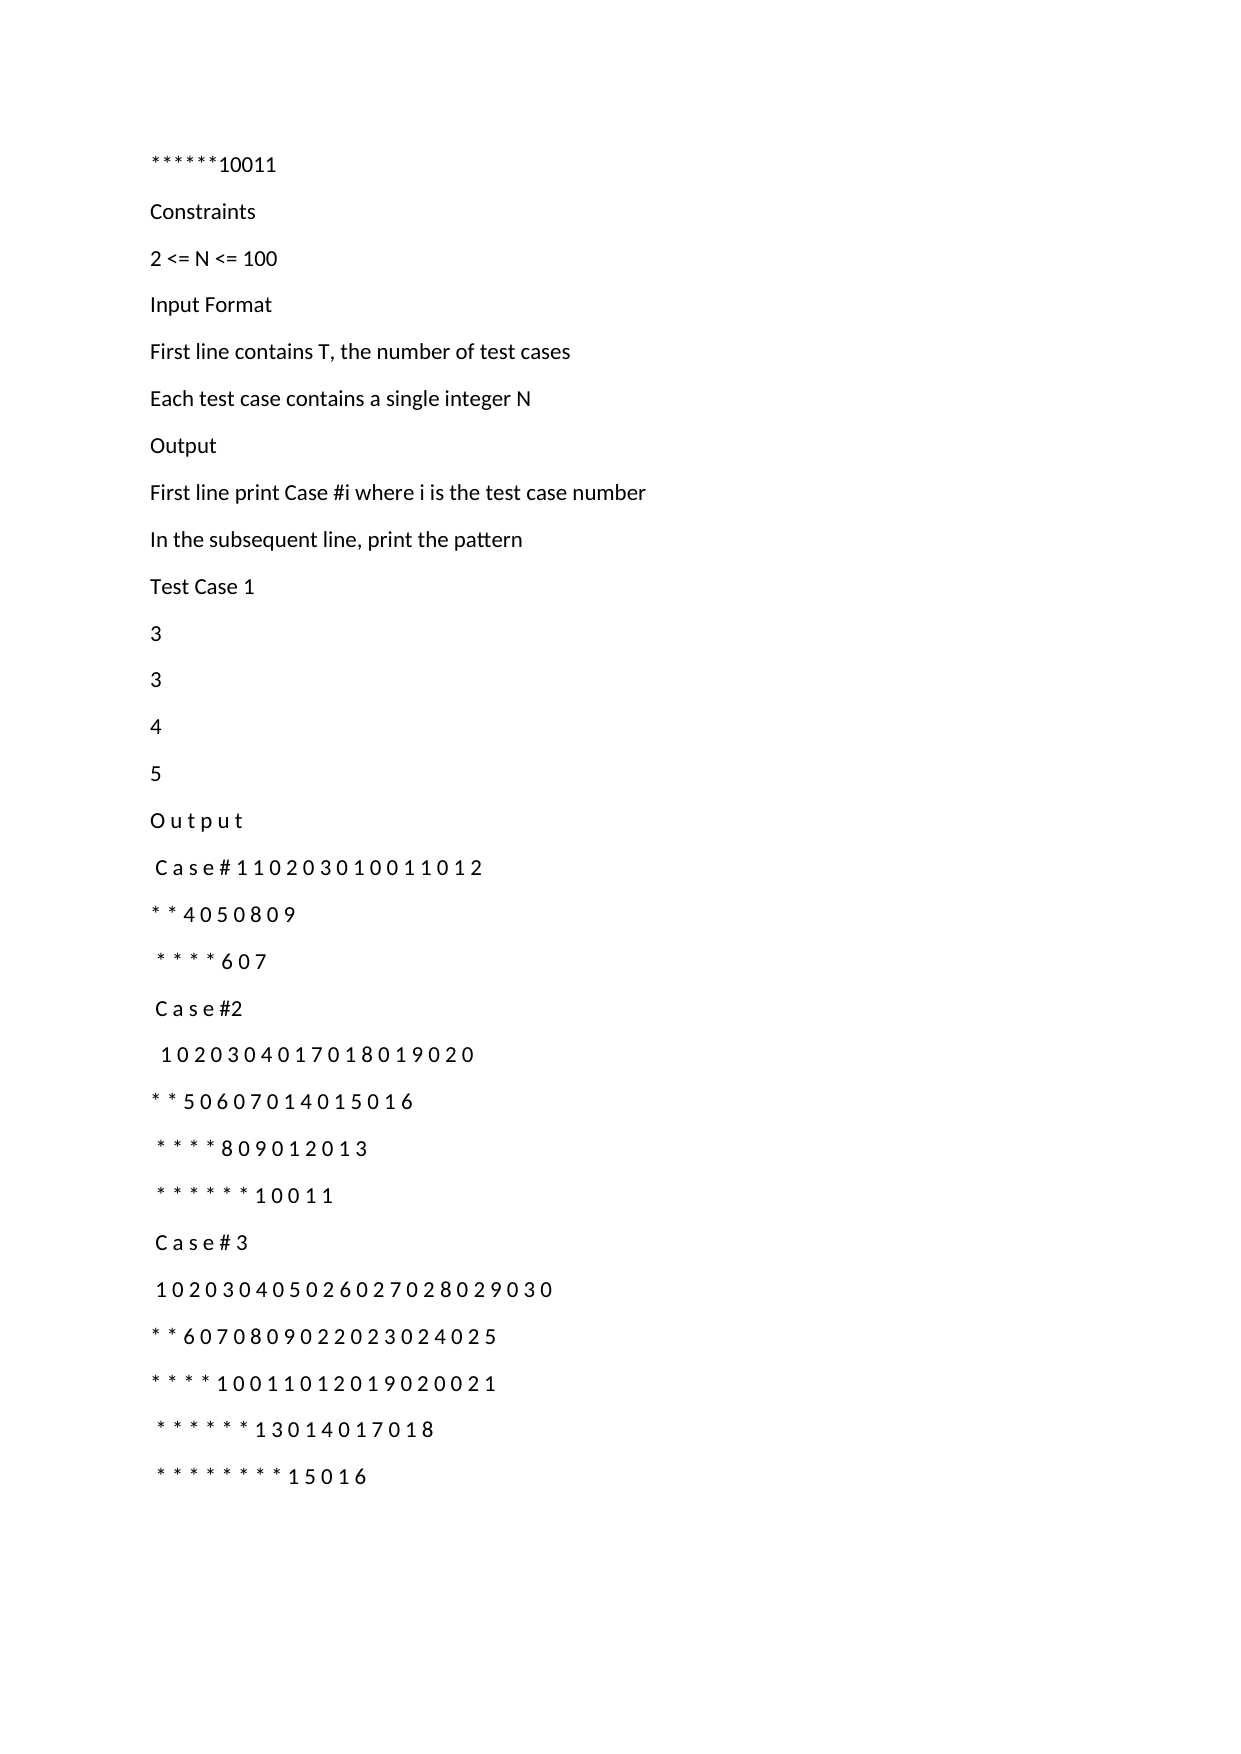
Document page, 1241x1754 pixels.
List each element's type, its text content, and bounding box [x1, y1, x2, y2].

text Each test case contains a single integer N [150, 384, 1090, 412]
text 1 0 2 0 3 0 4 0 5 0 2 6 0 2 7 0 2 8 0 2 9 0 3 0 [150, 1275, 1090, 1303]
text Output [150, 431, 1090, 459]
text 5 [150, 759, 1090, 787]
text 1 0 2 0 3 0 4 0 1 7 0 1 8 0 1 9 0 2 0 [150, 1041, 1090, 1069]
text * * 4 0 5 0 8 0 9 [150, 900, 1090, 928]
text ******10011 [150, 150, 1090, 178]
text * * * * 8 0 9 0 1 2 0 1 3 [150, 1134, 1090, 1162]
text 2 <= N <= 100 [150, 244, 1090, 272]
text * * * * 1 0 0 1 1 0 1 2 0 1 9 0 2 0 0 2 1 [150, 1369, 1090, 1397]
text C a s e #2 [150, 994, 1090, 1022]
text * * * * * * 1 3 0 1 4 0 1 7 0 1 8 [150, 1416, 1090, 1444]
text * * * * * * 1 0 0 1 1 [150, 1181, 1090, 1209]
text 4 [150, 712, 1090, 741]
text First line contains T, the number of test cases [150, 337, 1090, 366]
text C a s e # 1 1 0 2 0 3 0 1 0 0 1 1 0 1 2 [150, 853, 1090, 881]
text Test Case 1 [150, 572, 1090, 600]
text In the subsequent line, print the pattern [150, 525, 1090, 553]
text 3 [150, 666, 1090, 694]
text First line print Case #i where i is the test case number [150, 478, 1090, 506]
text * * 5 0 6 0 7 0 1 4 0 1 5 0 1 6 [150, 1087, 1090, 1116]
text Constraints [150, 197, 1090, 225]
text Input Format [150, 291, 1090, 319]
text * * 6 0 7 0 8 0 9 0 2 2 0 2 3 0 2 4 0 2 5 [150, 1322, 1090, 1350]
text * * * * * * * * 1 5 0 1 6 [150, 1462, 1090, 1491]
text C a s e # 3 [150, 1228, 1090, 1256]
text 3 [150, 619, 1090, 647]
text * * * * 6 0 7 [150, 947, 1090, 975]
text O u t p u t [150, 806, 1090, 834]
